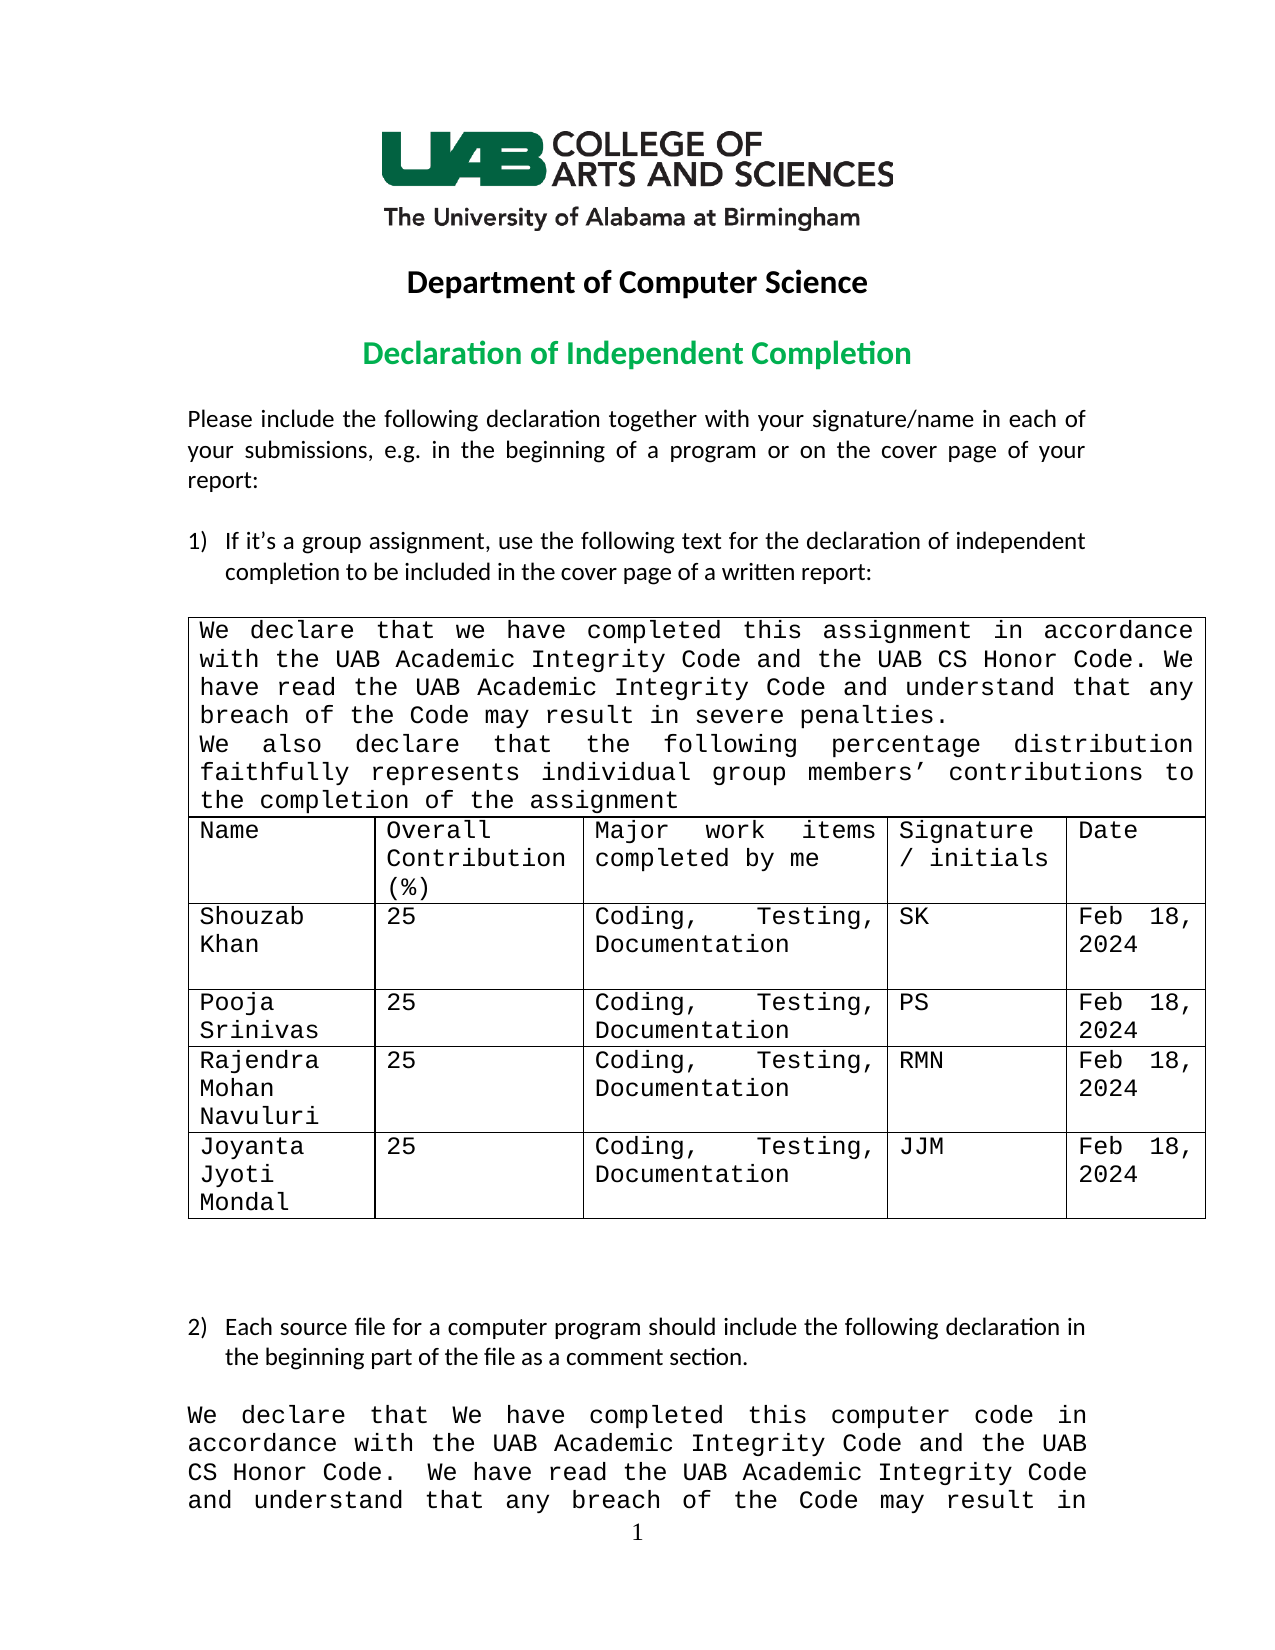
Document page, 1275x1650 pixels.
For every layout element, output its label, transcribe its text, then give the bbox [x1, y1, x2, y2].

text Department of Computer Science [187, 261, 1087, 302]
text Please include the following declaration together with your signature/name in each of your submissions, e.g. in the beginning of a program or on the cover page of your report: [187, 403, 1087, 495]
table_cell Feb 18, 2024 [1067, 1133, 1205, 1218]
text Declaration of Independent Completion [187, 332, 1087, 373]
table_cell Name [189, 818, 374, 902]
table_cell JJM [888, 1133, 1066, 1218]
table_cell Date [1067, 818, 1205, 902]
table_cell 25 [376, 990, 583, 1046]
table_cell Feb 18, 2024 [1067, 1047, 1205, 1132]
table_cell 25 [376, 1133, 583, 1218]
table_cell Coding, Testing, Documentation [584, 990, 887, 1046]
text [187, 1402, 1087, 1516]
picture [382, 131, 893, 231]
table_cell SK [888, 904, 1066, 988]
table_cell Signature / initials [888, 818, 1066, 902]
table_cell PS [888, 990, 1066, 1046]
table_cell Coding, Testing, Documentation [584, 1133, 887, 1218]
table_cell Coding, Testing, Documentation [584, 904, 887, 988]
table_cell Joyanta Jyoti Mondal [189, 1133, 374, 1218]
table_cell RMN [888, 1047, 1066, 1132]
table_cell Major work items completed by me [584, 818, 887, 902]
table_cell 25 [376, 904, 583, 988]
table_cell Coding, Testing, Documentation [584, 1047, 887, 1132]
list Each source file for a computer program should include the following declaration in the beginning part of the file as a comment section. [187, 1311, 1087, 1372]
table_cell Pooja Srinivas [189, 990, 374, 1046]
table_cell 25 [376, 1047, 583, 1132]
table_cell Feb 18, 2024 [1067, 990, 1205, 1046]
list If it’s a group assignment, use the following text for the declaration of independent completion to be included in the cover page of a written report: [187, 526, 1087, 587]
table_header We declare that we have completed this assignment in accordance with the UAB Academic Integrity Code and the UAB CS Honor Code. We have read the UAB Academic Integrity Code and understand that any breach of the Code may result in severe penalties. We also declare that the following percentage distribution faithfully represents individual group members’ contributions to the completion of the assignment [189, 618, 1205, 816]
table_cell Shouzab Khan [189, 904, 374, 988]
table_cell Rajendra Mohan Navuluri [189, 1047, 374, 1132]
table_cell Feb 18, 2024 [1067, 904, 1205, 988]
table_cell Overall Contribution (%) [376, 818, 583, 902]
